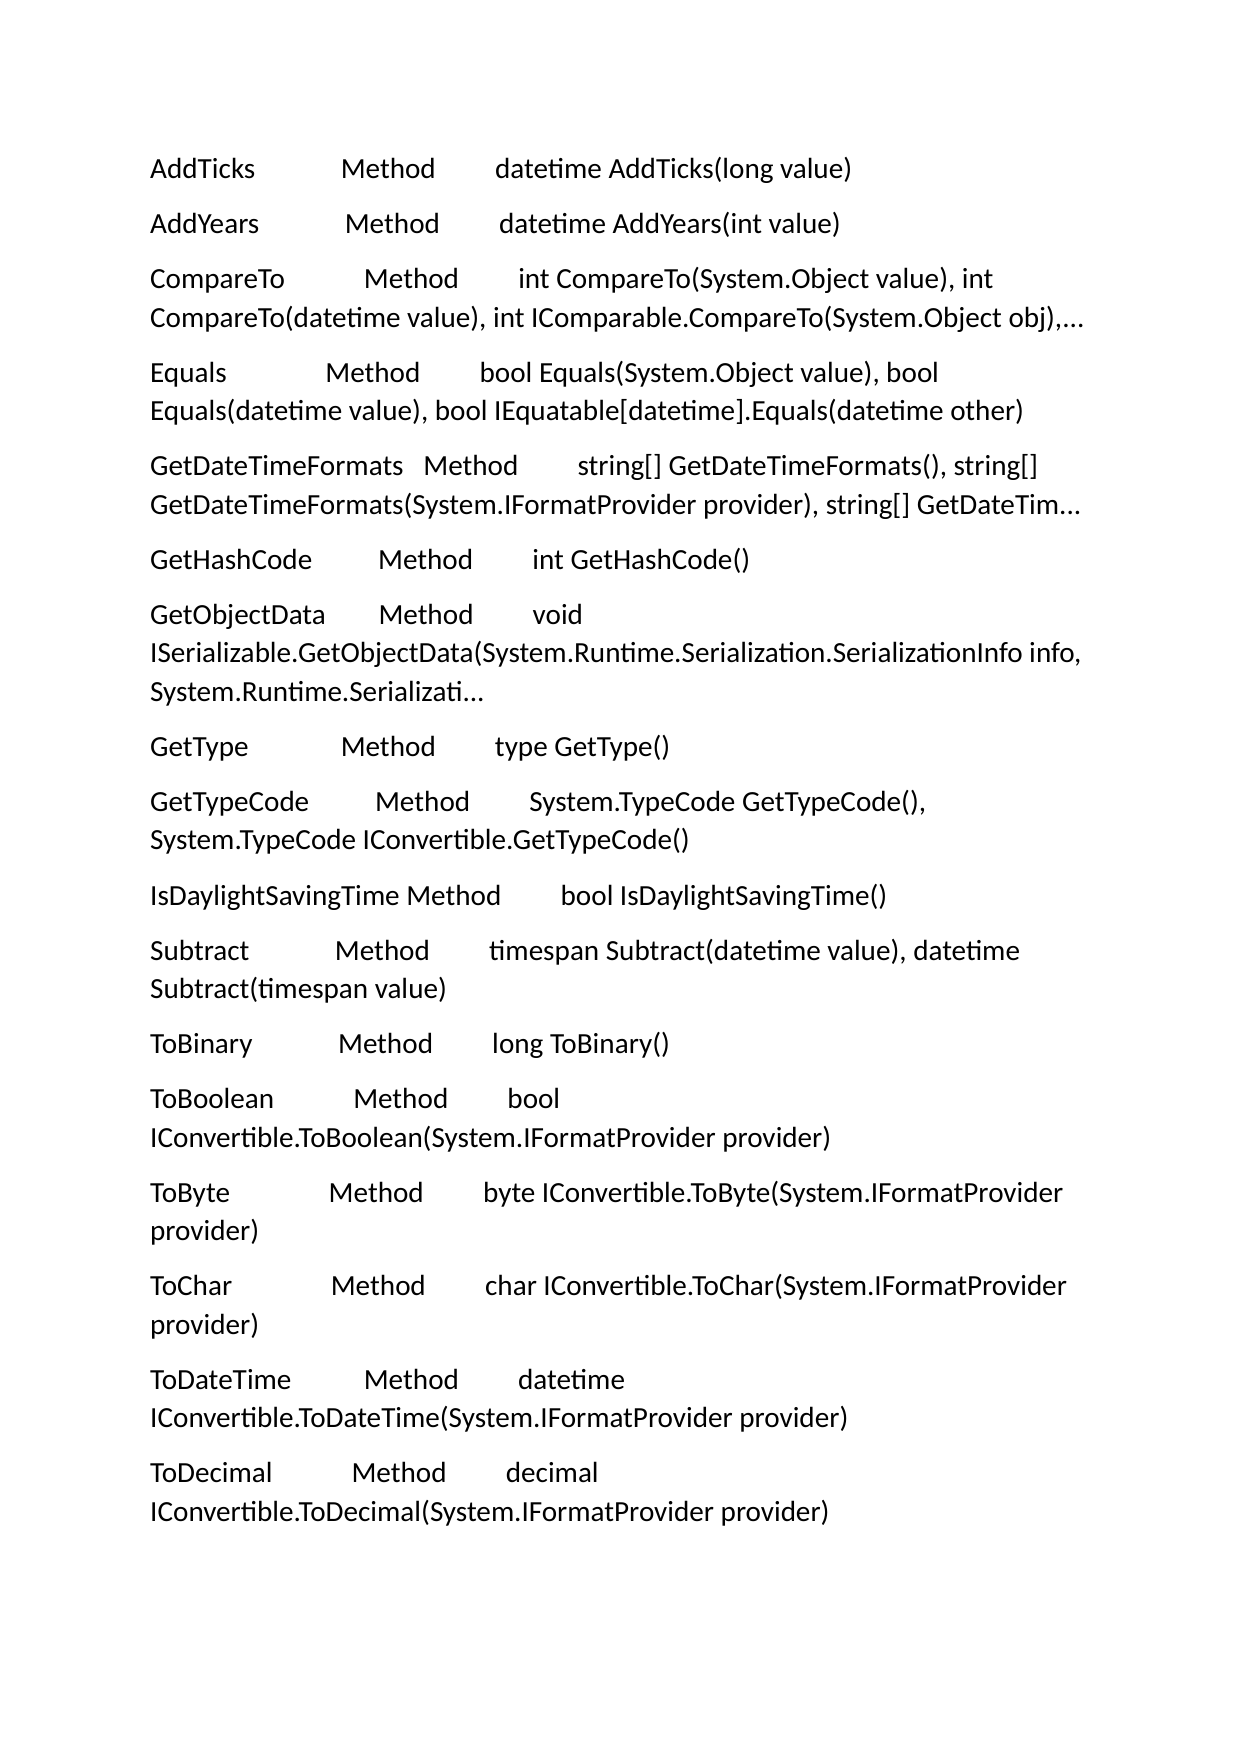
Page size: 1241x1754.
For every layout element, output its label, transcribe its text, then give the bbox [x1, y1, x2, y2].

text GetDateTimeFormats Method string[] GetDateTimeFormats(), string[] GetDateTimeFormats(System.IFormatProvider provider), string[] GetDateTim... [150, 447, 1090, 521]
text IsDaylightSavingTime Method bool IsDaylightSavingTime() [150, 877, 1090, 912]
text GetTypeCode Method System.TypeCode GetTypeCode(), System.TypeCode IConvertible.GetTypeCode() [150, 783, 1090, 857]
text ToBoolean Method bool IConvertible.ToBoolean(System.IFormatProvider provider) [150, 1080, 1090, 1154]
text ToByte Method byte IConvertible.ToByte(System.IFormatProvider provider) [150, 1174, 1090, 1248]
text AddTicks Method datetime AddTicks(long value) [150, 150, 1090, 186]
text Subtract Method timespan Subtract(datetime value), datetime Subtract(timespan value) [150, 932, 1090, 1006]
text AddYears Method datetime AddYears(int value) [150, 205, 1090, 241]
text CompareTo Method int CompareTo(System.Object value), int CompareTo(datetime value), int IComparable.CompareTo(System.Object obj),... [150, 260, 1090, 334]
text ToBinary Method long ToBinary() [150, 1025, 1090, 1061]
text Equals Method bool Equals(System.Object value), bool Equals(datetime value), bool IEquatable[datetime].Equals(datetime other) [150, 354, 1090, 428]
text GetType Method type GetType() [150, 728, 1090, 763]
text ToDecimal Method decimal IConvertible.ToDecimal(System.IFormatProvider provider) [150, 1454, 1090, 1528]
text ToChar Method char IConvertible.ToChar(System.IFormatProvider provider) [150, 1267, 1090, 1341]
text GetObjectData Method void ISerializable.GetObjectData(System.Runtime.Serialization.SerializationInfo info, System.Runtime.Serializati... [150, 596, 1090, 708]
text ToDateTime Method datetime IConvertible.ToDateTime(System.IFormatProvider provider) [150, 1361, 1090, 1435]
text GetHashCode Method int GetHashCode() [150, 541, 1090, 576]
